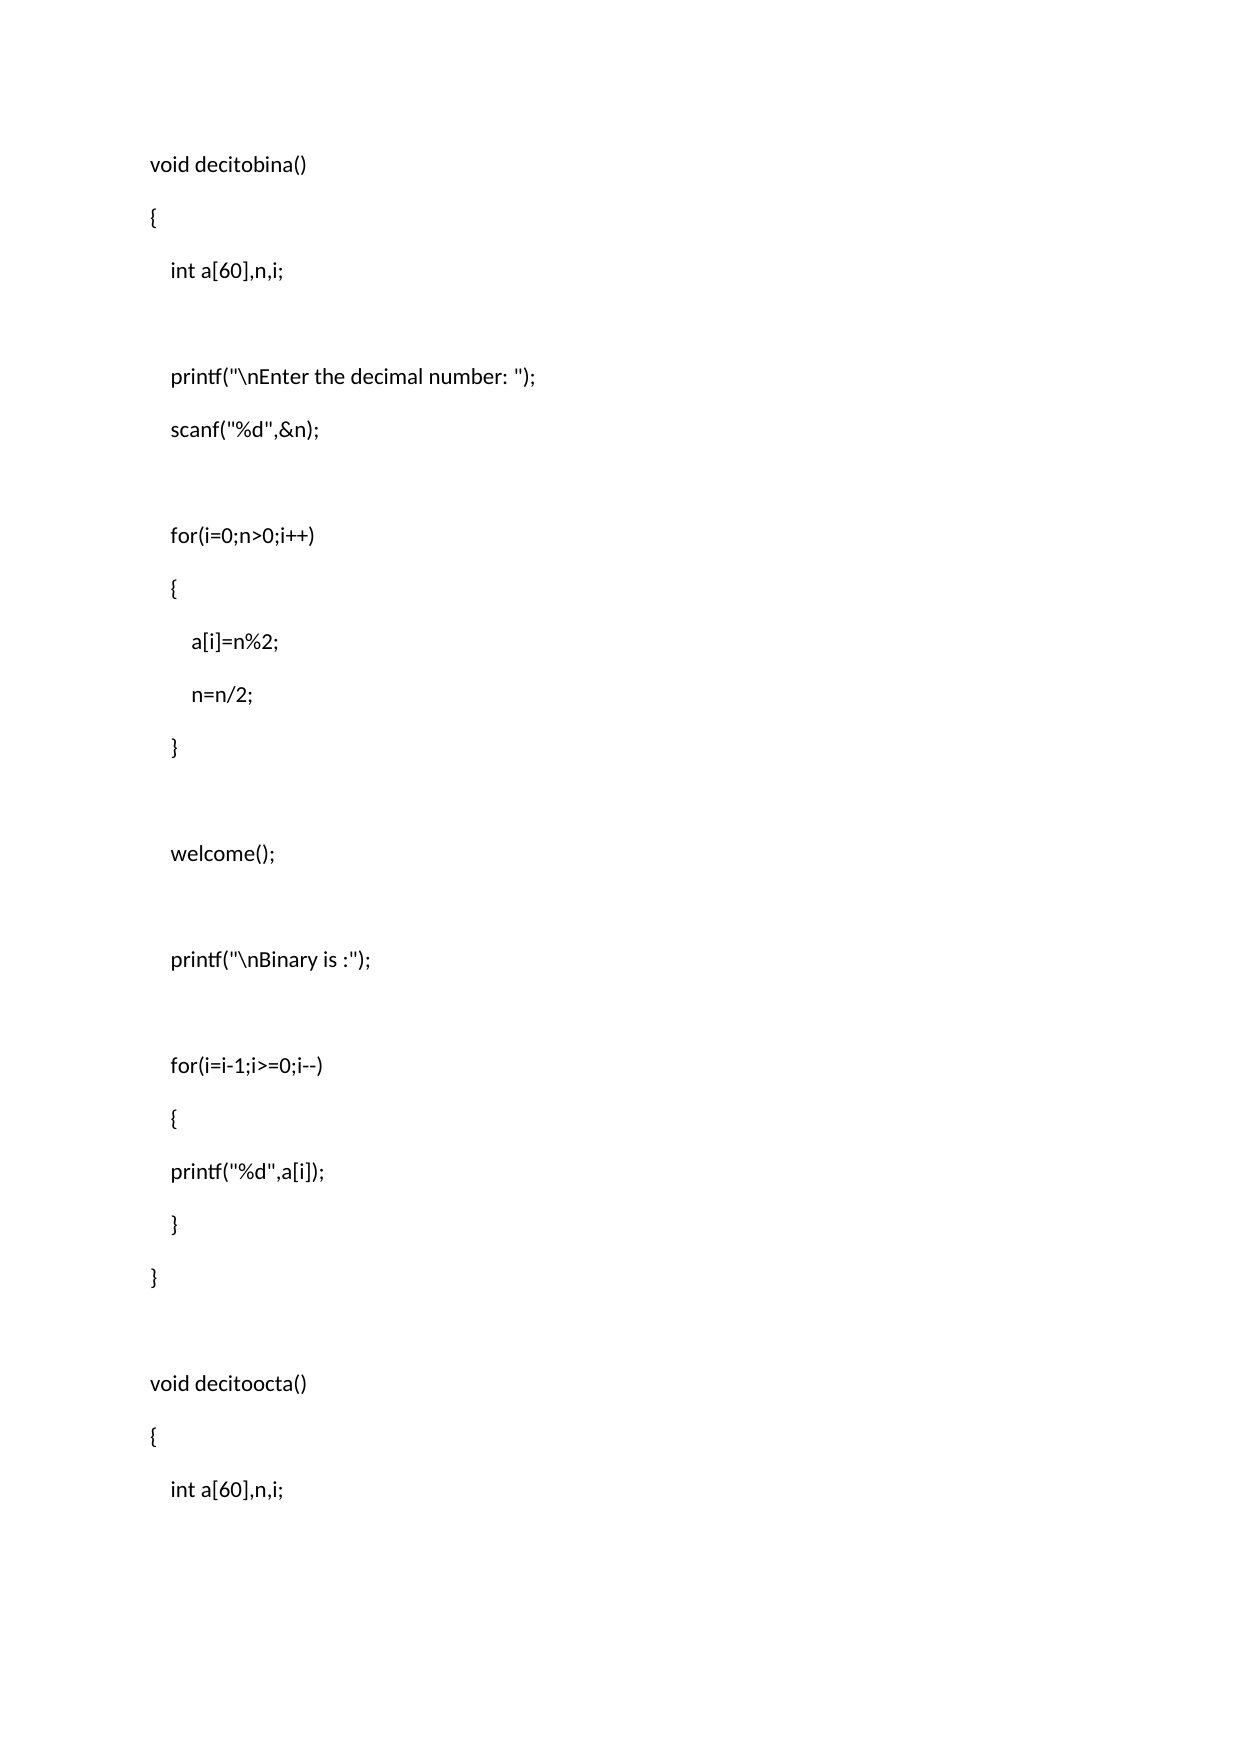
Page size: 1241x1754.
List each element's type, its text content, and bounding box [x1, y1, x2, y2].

text void decitoocta() [150, 1369, 1090, 1397]
text void decitobina() [150, 150, 1090, 178]
text } [150, 1263, 1090, 1291]
text int a[60],n,i; [150, 1476, 1090, 1503]
text n=n/2; [150, 680, 1090, 708]
text } [150, 733, 1090, 761]
text for(i=i-1;i>=0;i--) [150, 1051, 1090, 1079]
text { [150, 574, 1090, 602]
text } [150, 1210, 1090, 1238]
text a[i]=n%2; [150, 627, 1090, 655]
text { [150, 1422, 1090, 1451]
text printf("%d",a[i]); [150, 1157, 1090, 1185]
text welcome(); [150, 839, 1090, 867]
text int a[60],n,i; [150, 256, 1090, 284]
text printf("\nEnter the decimal number: "); [150, 362, 1090, 390]
text scanf("%d",&n); [150, 415, 1090, 443]
text { [150, 203, 1090, 231]
text for(i=0;n>0;i++) [150, 521, 1090, 549]
text { [150, 1104, 1090, 1132]
text printf("\nBinary is :"); [150, 945, 1090, 973]
